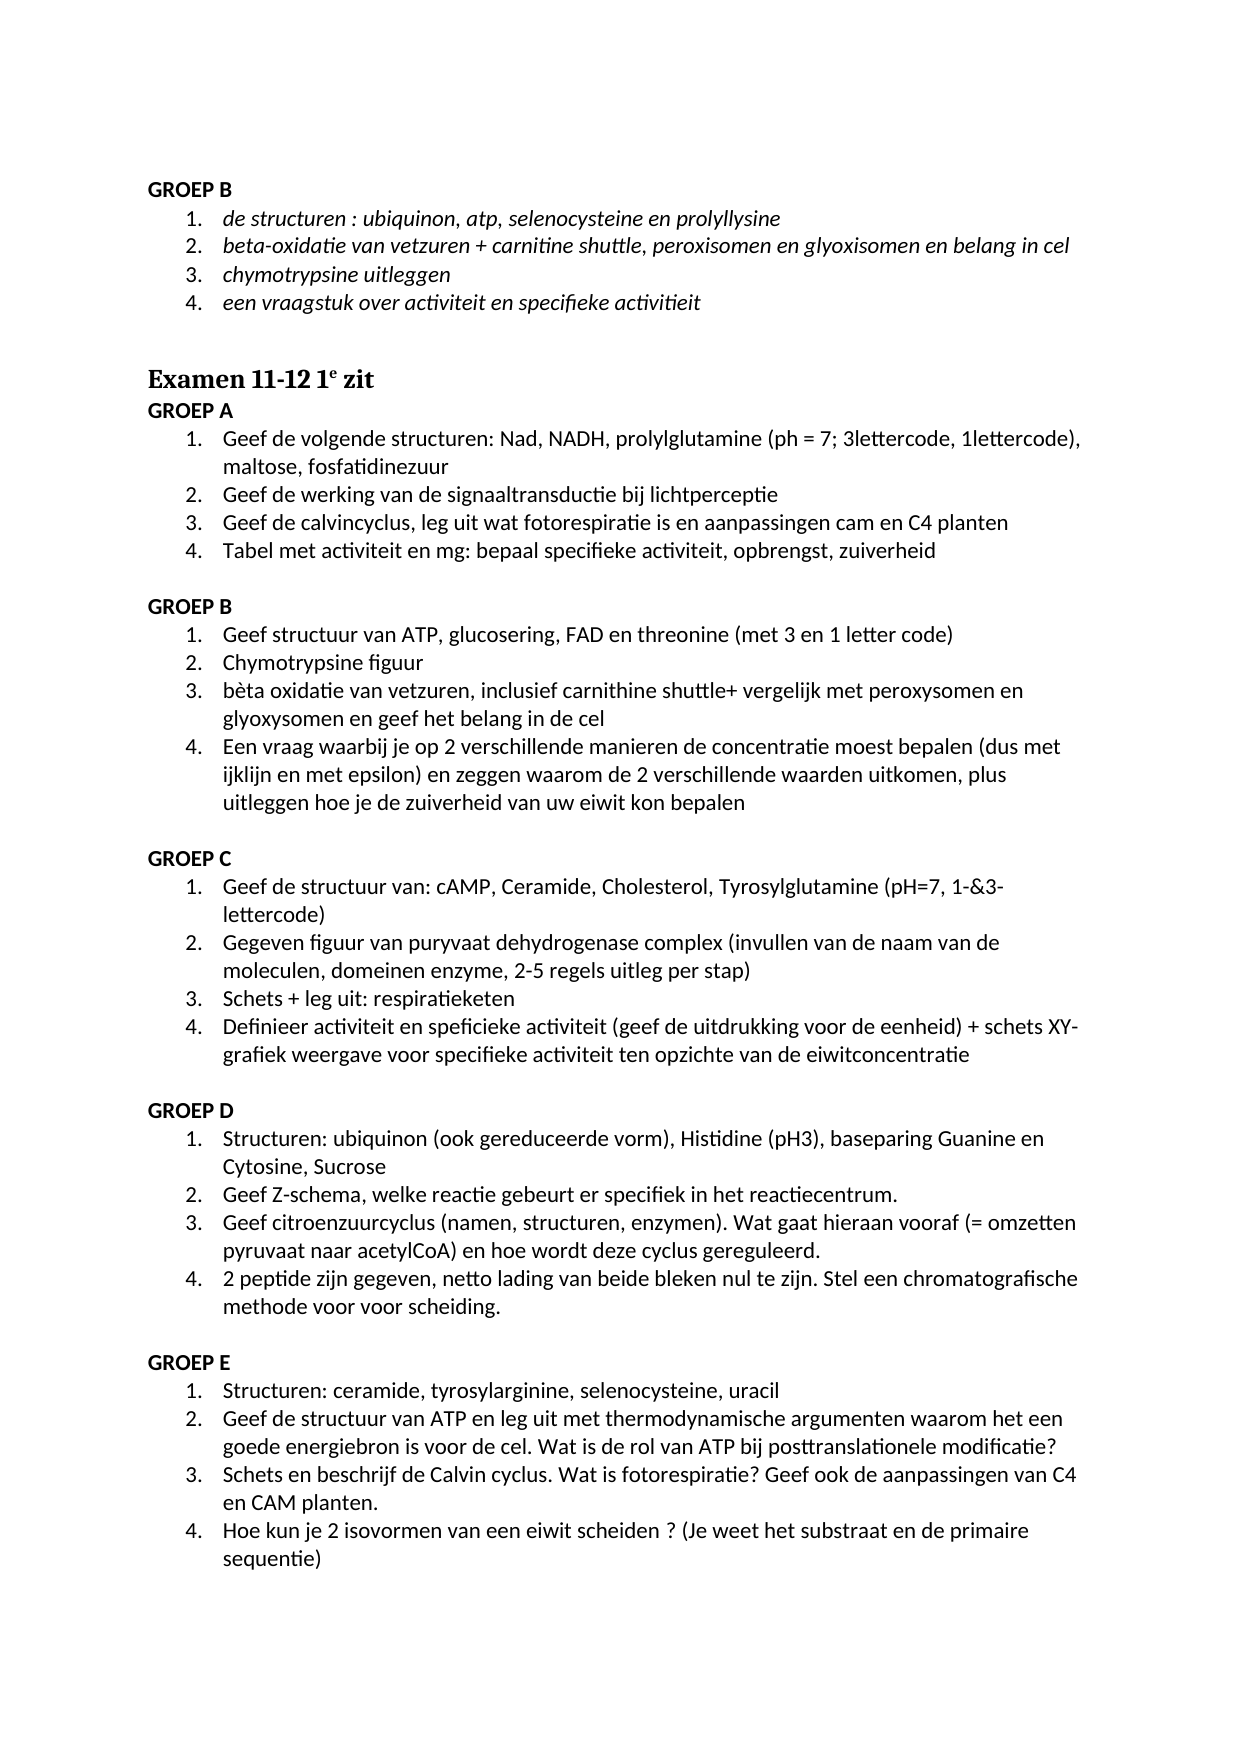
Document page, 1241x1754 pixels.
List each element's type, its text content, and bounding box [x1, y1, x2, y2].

list Schets + leg uit: respiratieketen [185, 984, 1093, 1012]
list Tabel met activiteit en mg: bepaal specifieke activiteit, opbrengst, zuiverheid [185, 536, 1093, 564]
list chymotrypsine uitleggen [185, 260, 1093, 288]
text Examen 11-12 1e zit [148, 364, 1093, 396]
text GROEP D [148, 1096, 1093, 1124]
list Schets en beschrijf de Calvin cyclus. Wat is fotorespiratie? Geef ook de aanpassingen van C4 en CAM planten. [185, 1461, 1093, 1517]
list Geef de volgende structuren: Nad, NADH, prolylglutamine (ph = 7; 3lettercode, 1lettercode), maltose, fosfatidinezuur [185, 424, 1093, 480]
list een vraagstuk over activiteit en specifieke activitieit [185, 288, 1093, 316]
list de structuren : ubiquinon, atp, selenocysteine en prolyllysine [185, 204, 1093, 232]
list Geef de structuur van: cAMP, Ceramide, Cholesterol, Tyrosylglutamine (pH=7, 1-&3-lettercode) [185, 872, 1093, 928]
list Gegeven figuur van puryvaat dehydrogenase complex (invullen van de naam van de moleculen, domeinen enzyme, 2-5 regels uitleg per stap) [185, 928, 1093, 984]
list Definieer activiteit en speficieke activiteit (geef de uitdrukking voor de eenheid) + schets XY-grafiek weergave voor specifieke activiteit ten opzichte van de eiwitconcentratie [185, 1012, 1093, 1068]
list Geef de werking van de signaaltransductie bij lichtperceptie [185, 480, 1093, 508]
list Geef structuur van ATP, glucosering, FAD en threonine (met 3 en 1 letter code) [185, 620, 1093, 648]
list Structuren: ceramide, tyrosylarginine, selenocysteine, uracil [185, 1376, 1093, 1404]
list Chymotrypsine figuur [185, 648, 1093, 676]
list Een vraag waarbij je op 2 verschillende manieren de concentratie moest bepalen (dus met ijklijn en met epsilon) en zeggen waarom de 2 verschillende waarden uitkomen, plus uitleggen hoe je de zuiverheid van uw eiwit kon bepalen [185, 732, 1093, 816]
list Geef de calvincyclus, leg uit wat fotorespiratie is en aanpassingen cam en C4 planten [185, 508, 1093, 536]
list 2 peptide zijn gegeven, netto lading van beide bleken nul te zijn. Stel een chromatografische methode voor voor scheiding. [185, 1264, 1093, 1320]
text GROEP E [148, 1348, 1093, 1376]
text GROEP A [148, 396, 1093, 424]
text GROEP C [148, 844, 1093, 872]
list bèta oxidatie van vetzuren, inclusief carnithine shuttle+ vergelijk met peroxysomen en glyoxysomen en geef het belang in de cel [185, 676, 1093, 732]
list Geef de structuur van ATP en leg uit met thermodynamische argumenten waarom het een goede energiebron is voor de cel. Wat is de rol van ATP bij posttranslationele modificatie? [185, 1404, 1093, 1461]
list beta-oxidatie van vetzuren + carnitine shuttle, peroxisomen en glyoxisomen en belang in cel [185, 232, 1093, 260]
text GROEP B [148, 592, 1093, 620]
list Structuren: ubiquinon (ook gereduceerde vorm), Histidine (pH3), baseparing Guanine en Cytosine, Sucrose [185, 1124, 1093, 1180]
text GROEP B [148, 176, 1093, 204]
list Geef Z-schema, welke reactie gebeurt er specifiek in het reactiecentrum. [185, 1180, 1093, 1208]
list Geef citroenzuurcyclus (namen, structuren, enzymen). Wat gaat hieraan vooraf (= omzetten pyruvaat naar acetylCoA) en hoe wordt deze cyclus gereguleerd. [185, 1208, 1093, 1264]
list Hoe kun je 2 isovormen van een eiwit scheiden ? (Je weet het substraat en de primaire sequentie) [185, 1517, 1093, 1573]
